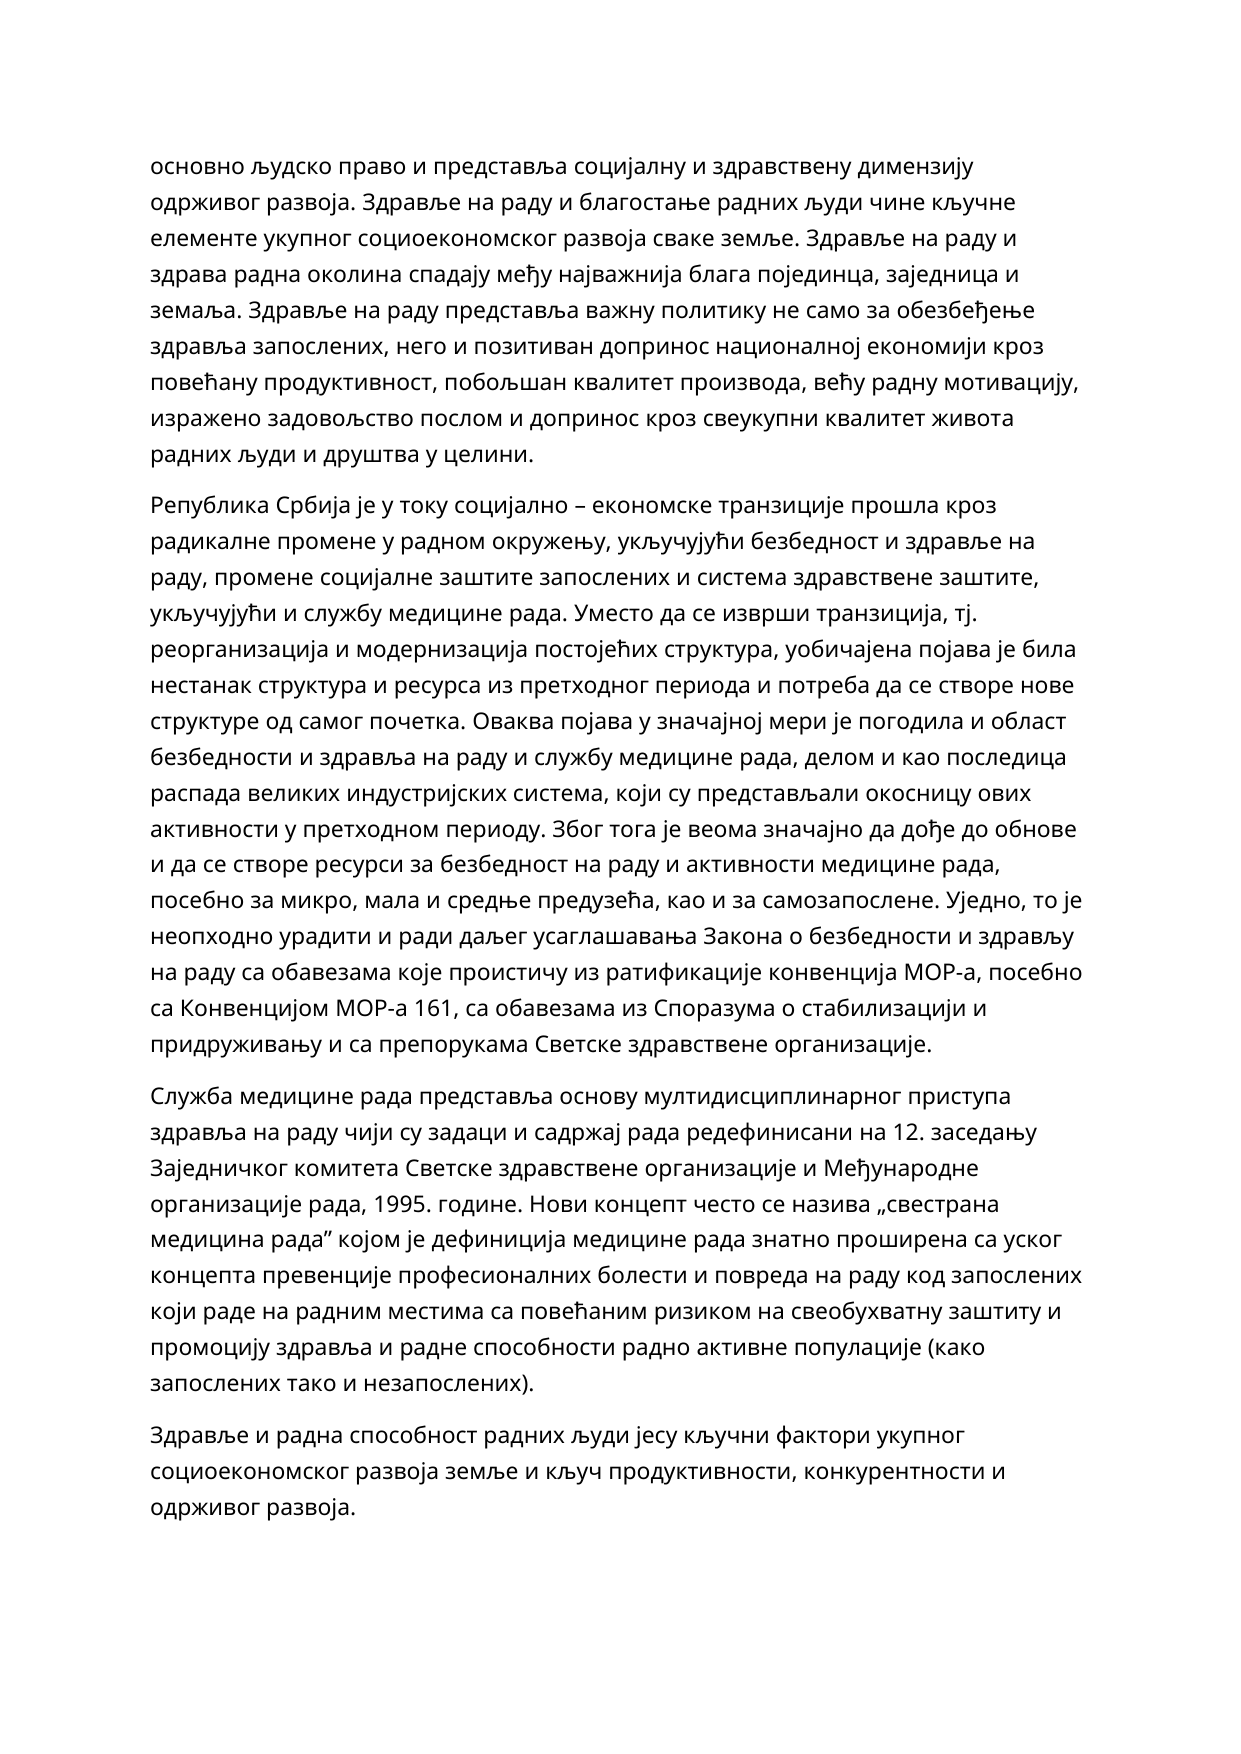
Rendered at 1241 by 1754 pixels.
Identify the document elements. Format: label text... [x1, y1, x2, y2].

text Република Србија је у току социјално – економске транзиције прошла кроз радикалне промене у радном окружењу, укључујући безбедност и здравље на раду, промене социјалне заштите запослених и система здравствене заштите, укључујући и службу медицине рада. Уместо да се изврши транзиција, тј. реорганизација и модернизација постојећих структура, уобичајена појава је била нестанак структура и ресурса из претходног периода и потреба да се створе нове структуре од самог почетка. Оваква појава у значајној мери је погодила и област безбедности и здравља на раду и службу медицине рада, делом и као последица распада великих индустријских система, који су представљали окосницу ових активности у претходном периоду. Због тога је веома значајно да дође до обнове и да се створе ресурси за безбедност на раду и активности медицине рада, посебно за микро, мала и средње предузећа, као и за самозапослене. Уједно, то је неопходно урадити и ради даљег усаглашавања Закона о безбедности и здрављу на раду са обавезама које проистичу из ратификације конвенција МОР-а, посебно са Конвенцијом МОР-а 161, са обавезама из Споразума о стабилизацији и придруживању и са препорукама Светске здравствене организације. [150, 489, 1090, 1059]
text Здравље и радна способност радних људи јесу кључни фактори укупног социоекономског развоја земље и кључ продуктивности, конкурентности и одрживог развоја. [150, 1419, 1090, 1522]
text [150, 150, 1090, 469]
text Служба медицине рада представља основу мултидисциплинарног приступа здравља на раду чији су задаци и садржај рада редефинисани на 12. заседању Заједничког комитета Светске здравствене организације и Међународне организације рада, 1995. године. Нови концепт често се назива „свестрана медицина рада” којом је дефиниција медицине рада знатно проширена са уског концепта превенције професионалних болести и повреда на раду код запослених који раде на радним местима са повећаним ризиком на свеобухватну заштиту и промоцију здравља и радне способности радно активне популације (како запослених тако и незапослених). [150, 1080, 1090, 1398]
